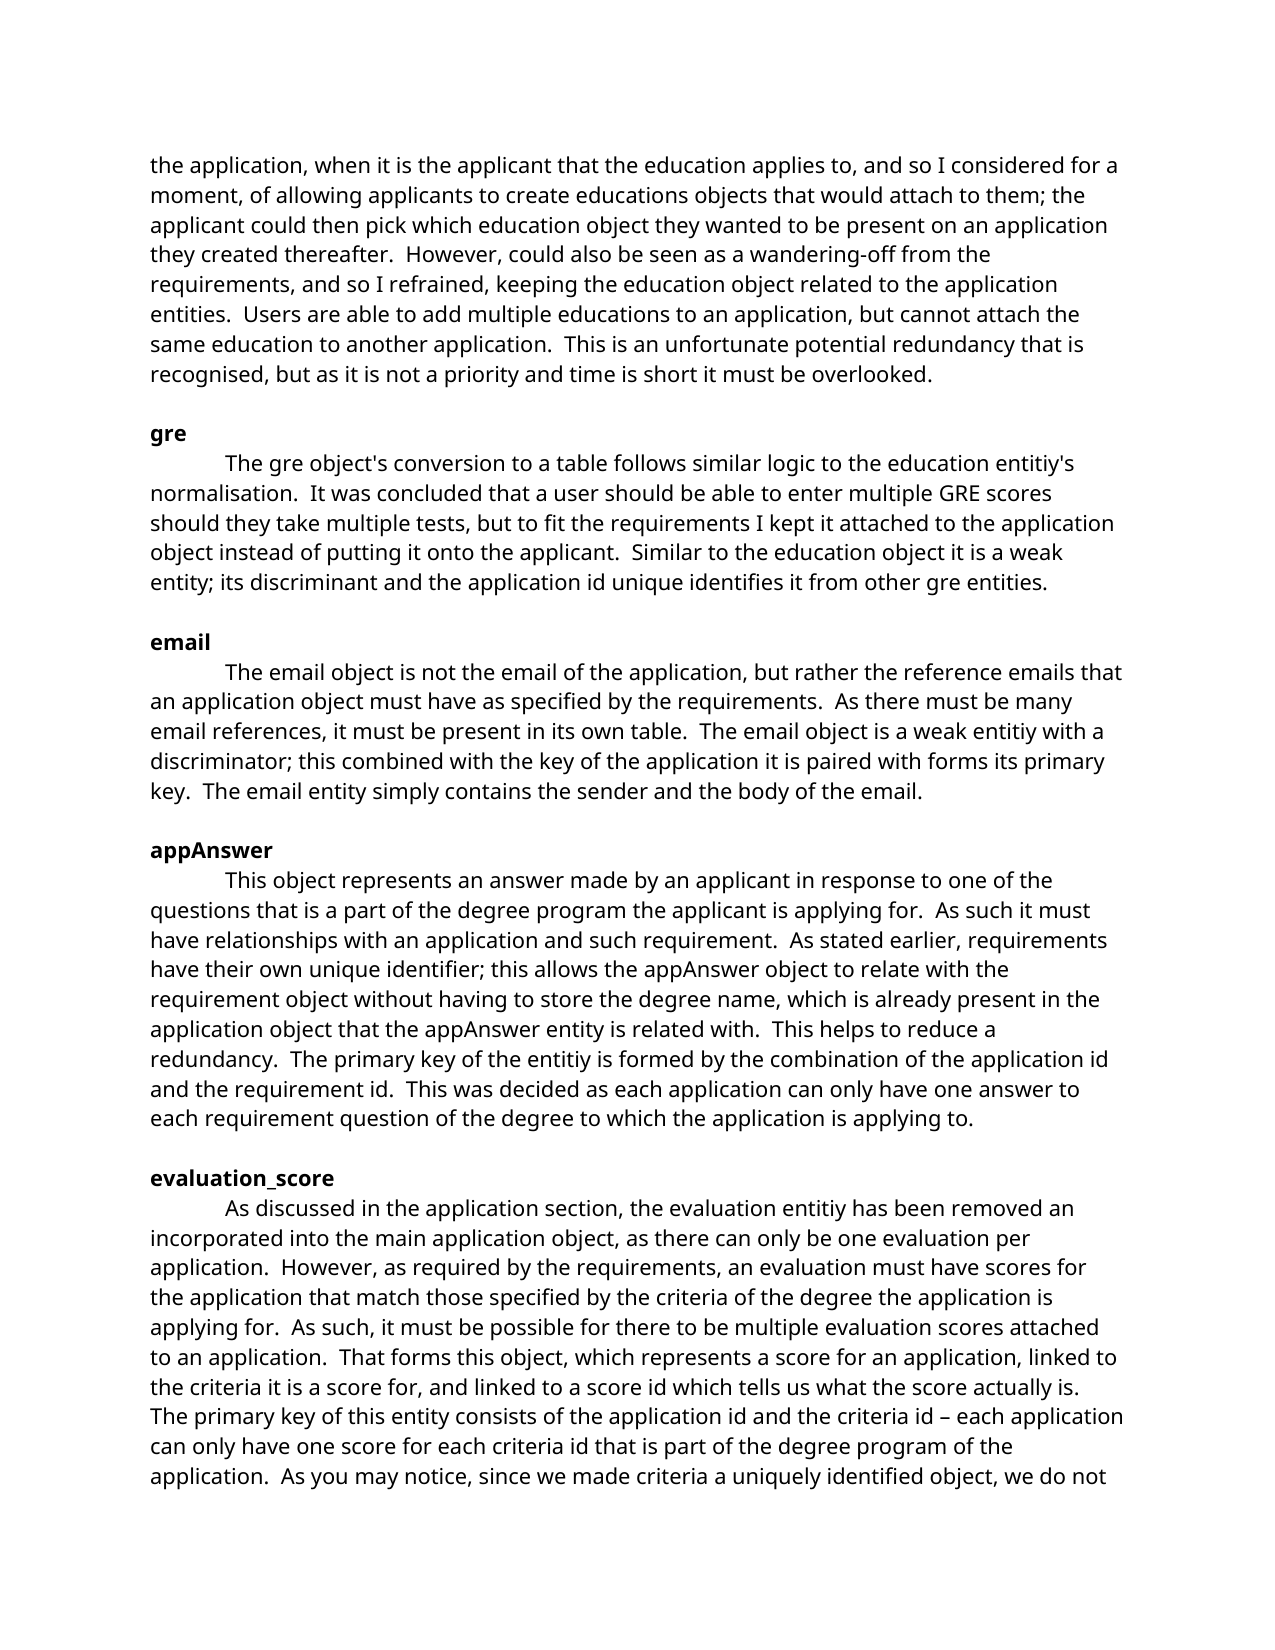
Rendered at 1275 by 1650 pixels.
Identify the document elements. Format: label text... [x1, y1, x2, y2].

text evaluation_score [150, 1163, 1125, 1193]
text gre [150, 418, 1125, 448]
text email [150, 627, 1125, 656]
text The gre object's conversion to a table follows similar logic to the education entitiy's normalisation. It was concluded that a user should be able to enter multiple GRE scores should they take multiple tests, but to fit the requirements I kept it attached to the application object instead of putting it onto the applicant. Similar to the education object it is a weak entity; its discriminant and the application id unique identifies it from other gre entities. [150, 448, 1125, 597]
text The email object is not the email of the application, but rather the reference emails that an application object must have as specified by the requirements. As there must be many email references, it must be present in its own table. The email object is a weak entitiy with a discriminator; this combined with the key of the application it is paired with forms its primary key. The email entity simply contains the sender and the body of the email. [150, 656, 1125, 805]
text This object represents an answer made by an applicant in response to one of the questions that is a part of the degree program the applicant is applying for. As such it must have relationships with an application and such requirement. As stated earlier, requirements have their own unique identifier; this allows the appAnswer object to relate with the requirement object without having to store the degree name, which is already present in the application object that the appAnswer entity is related with. This helps to reduce a redundancy. The primary key of the entitiy is formed by the combination of the application id and the requirement id. This was decided as each application can only have one answer to each requirement question of the degree to which the application is applying to. [150, 865, 1125, 1133]
text appAnswer [150, 835, 1125, 865]
